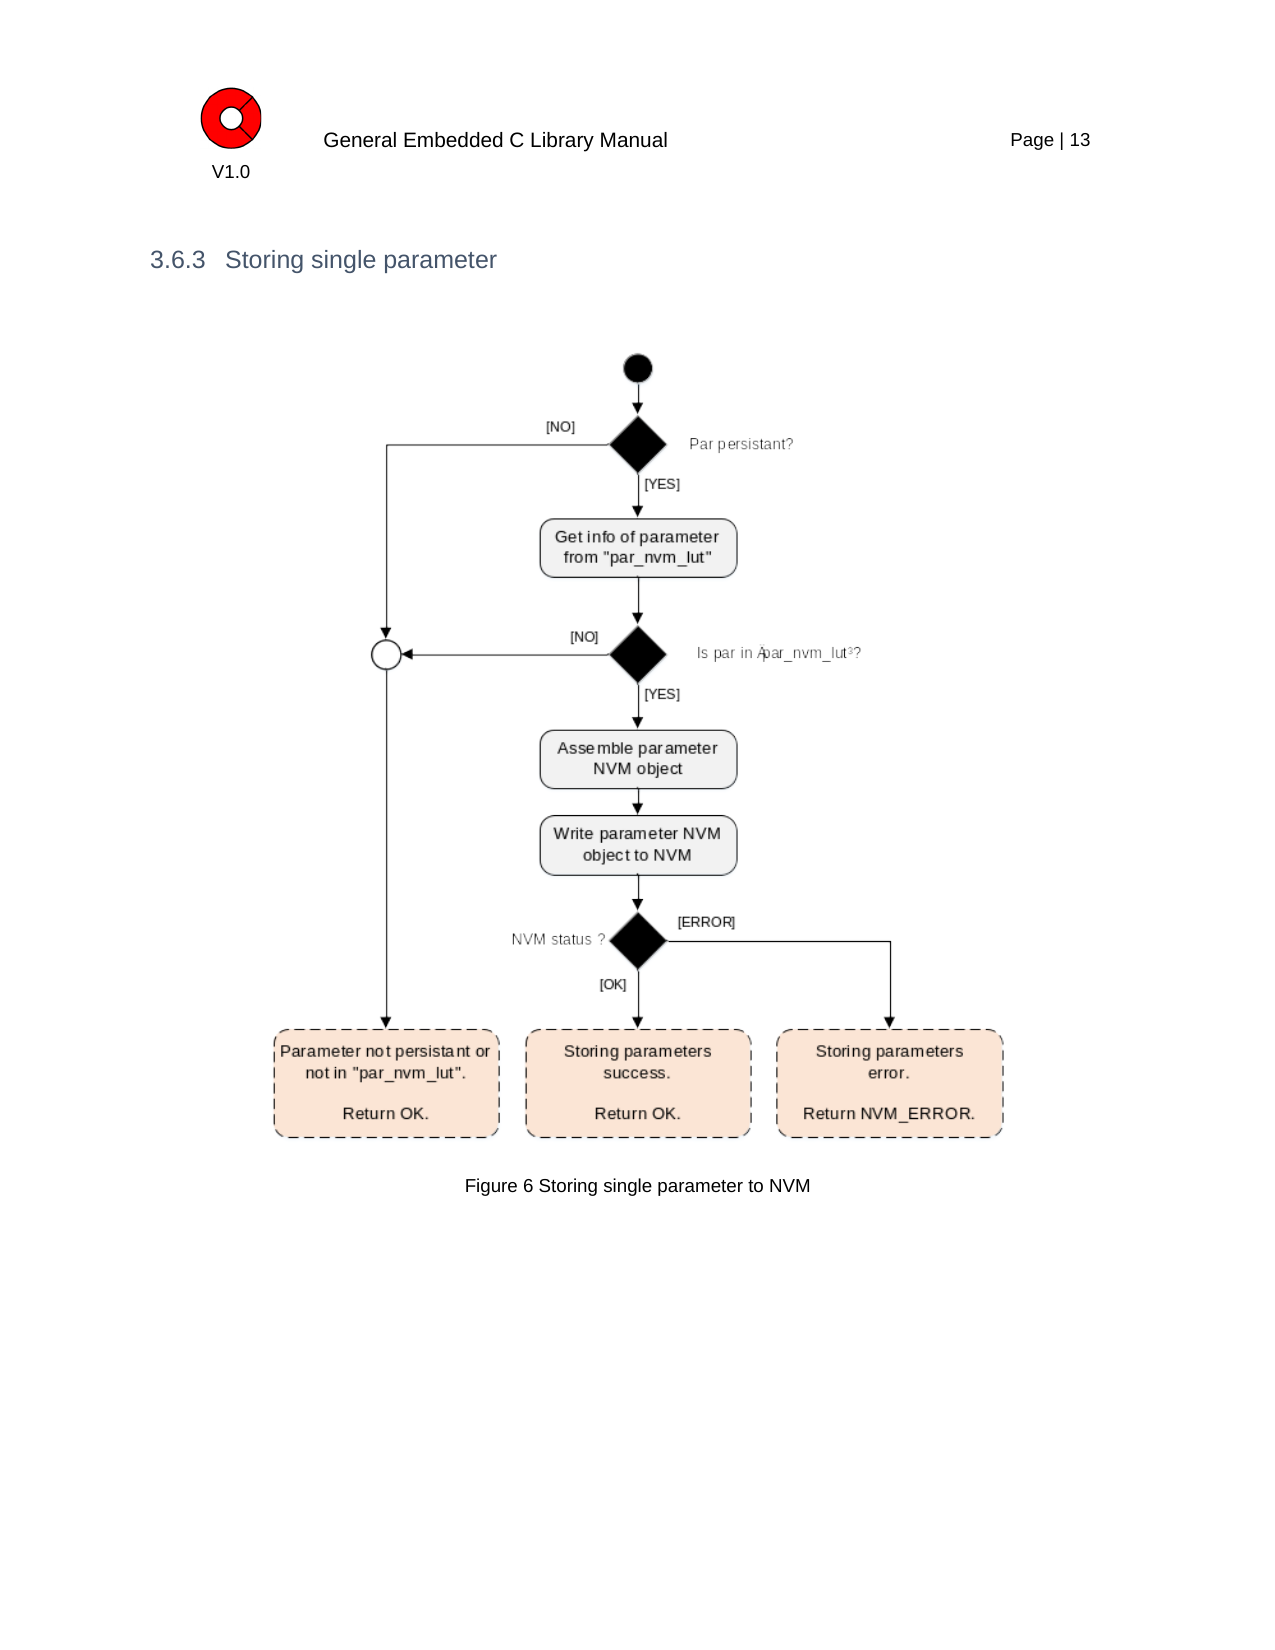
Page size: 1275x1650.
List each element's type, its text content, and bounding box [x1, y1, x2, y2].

text Figure 6 Storing single parameter to NVM [150, 1174, 1125, 1196]
picture [200, 87, 262, 149]
subtitle Storing single parameter [150, 245, 1125, 274]
